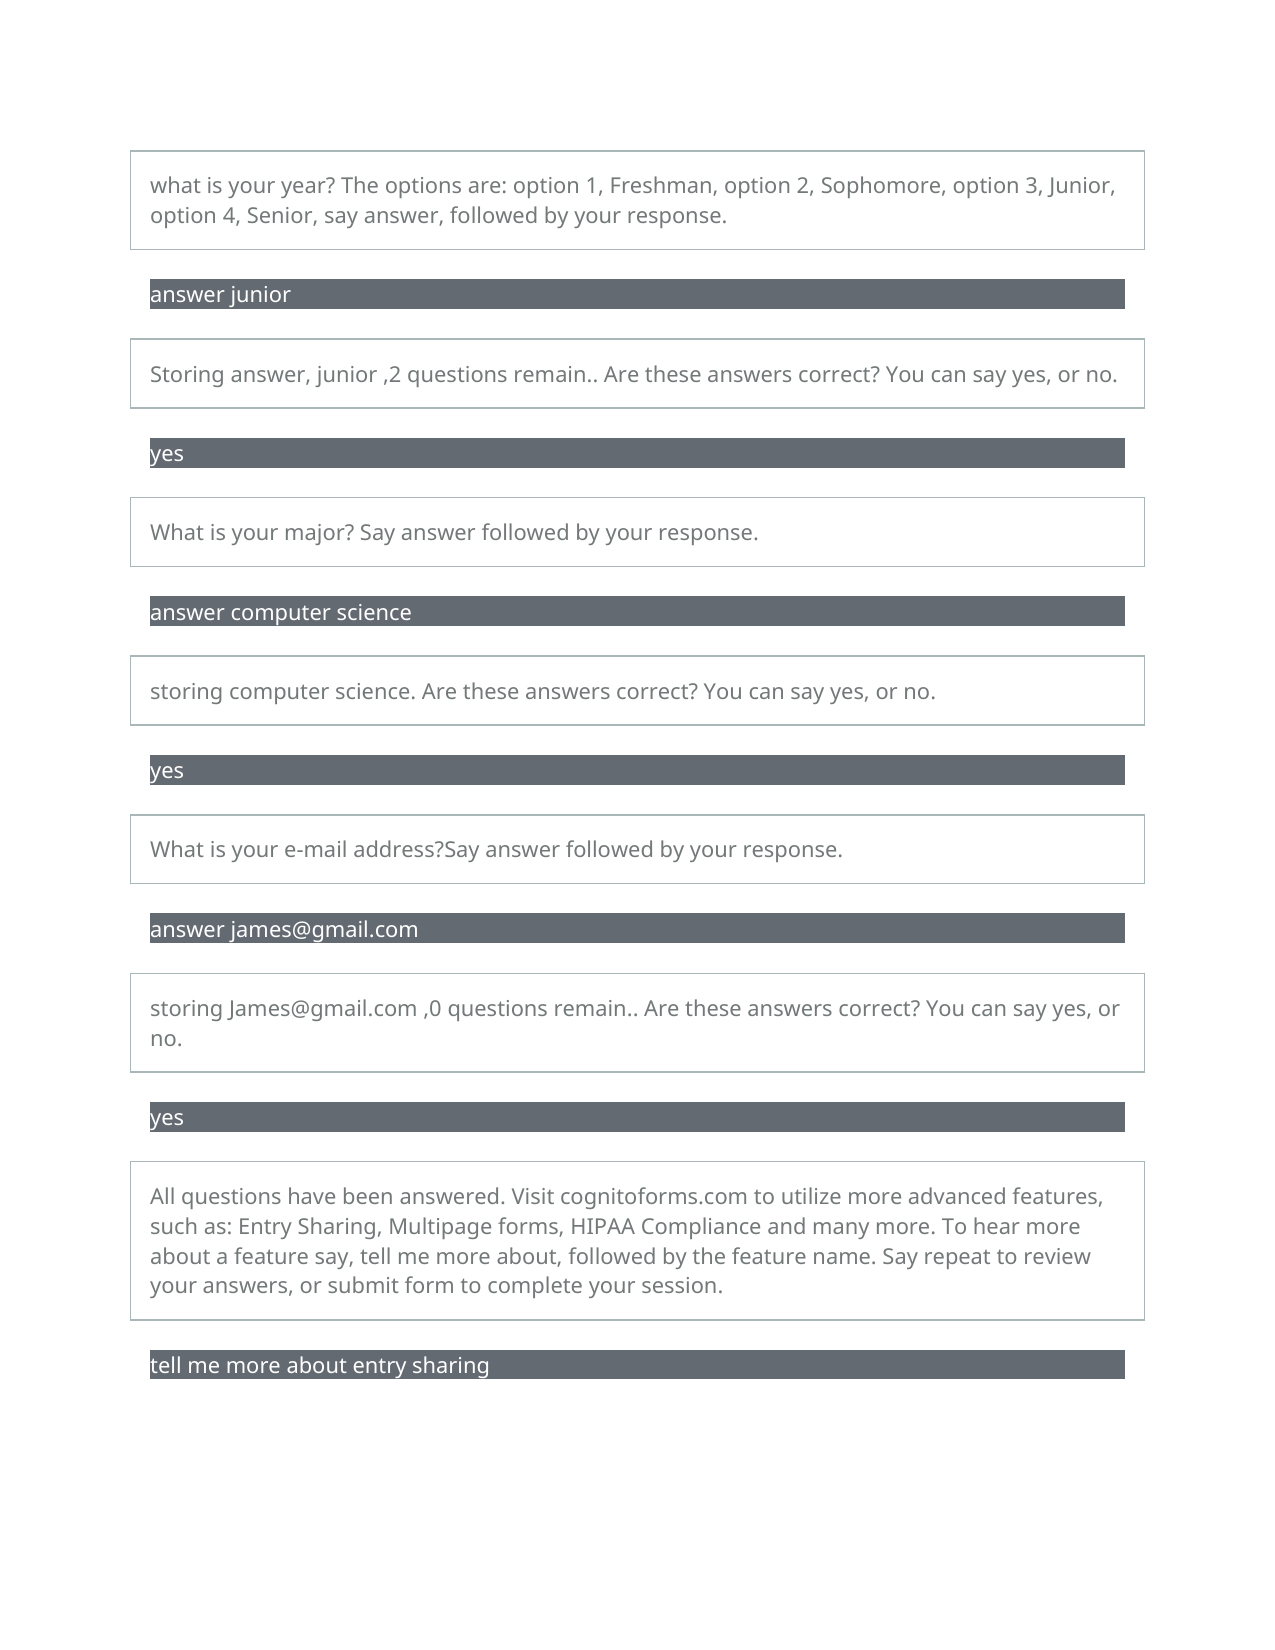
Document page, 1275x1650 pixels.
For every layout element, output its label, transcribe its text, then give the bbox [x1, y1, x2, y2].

text storing James@gmail.com ,0 questions remain.. Are these answers correct? You can say yes, or no. [131, 974, 1144, 1071]
text All questions have been answered. Visit cognitoforms.com to utilize more advanced features, such as: Entry Sharing, Multipage forms, HIPAA Compliance and many more. To hear more about a feature say, tell me more about, followed by the feature name. Say repeat to review your answers, or submit form to complete your session. [131, 1162, 1144, 1319]
text storing computer science. Are these answers correct? You can say yes, or no. [131, 657, 1144, 724]
text answer james@gmail.com [150, 913, 1125, 943]
text yes [150, 755, 1125, 785]
text yes [150, 438, 1125, 468]
text yes [150, 1102, 1125, 1132]
text answer junior [150, 279, 1125, 309]
text answer computer science [150, 596, 1125, 626]
text What is your e-mail address?Say answer followed by your response. [131, 816, 1144, 883]
text what is your year? The options are: option 1, Freshman, option 2, Sophomore, option 3, Junior, option 4, Senior, say answer, followed by your response. [131, 152, 1144, 249]
text What is your major? Say answer followed by your response. [131, 498, 1144, 566]
text Storing answer, junior ,2 questions remain.. Are these answers correct? You can say yes, or no. [131, 340, 1144, 407]
text tell me more about entry sharing [150, 1350, 1125, 1379]
